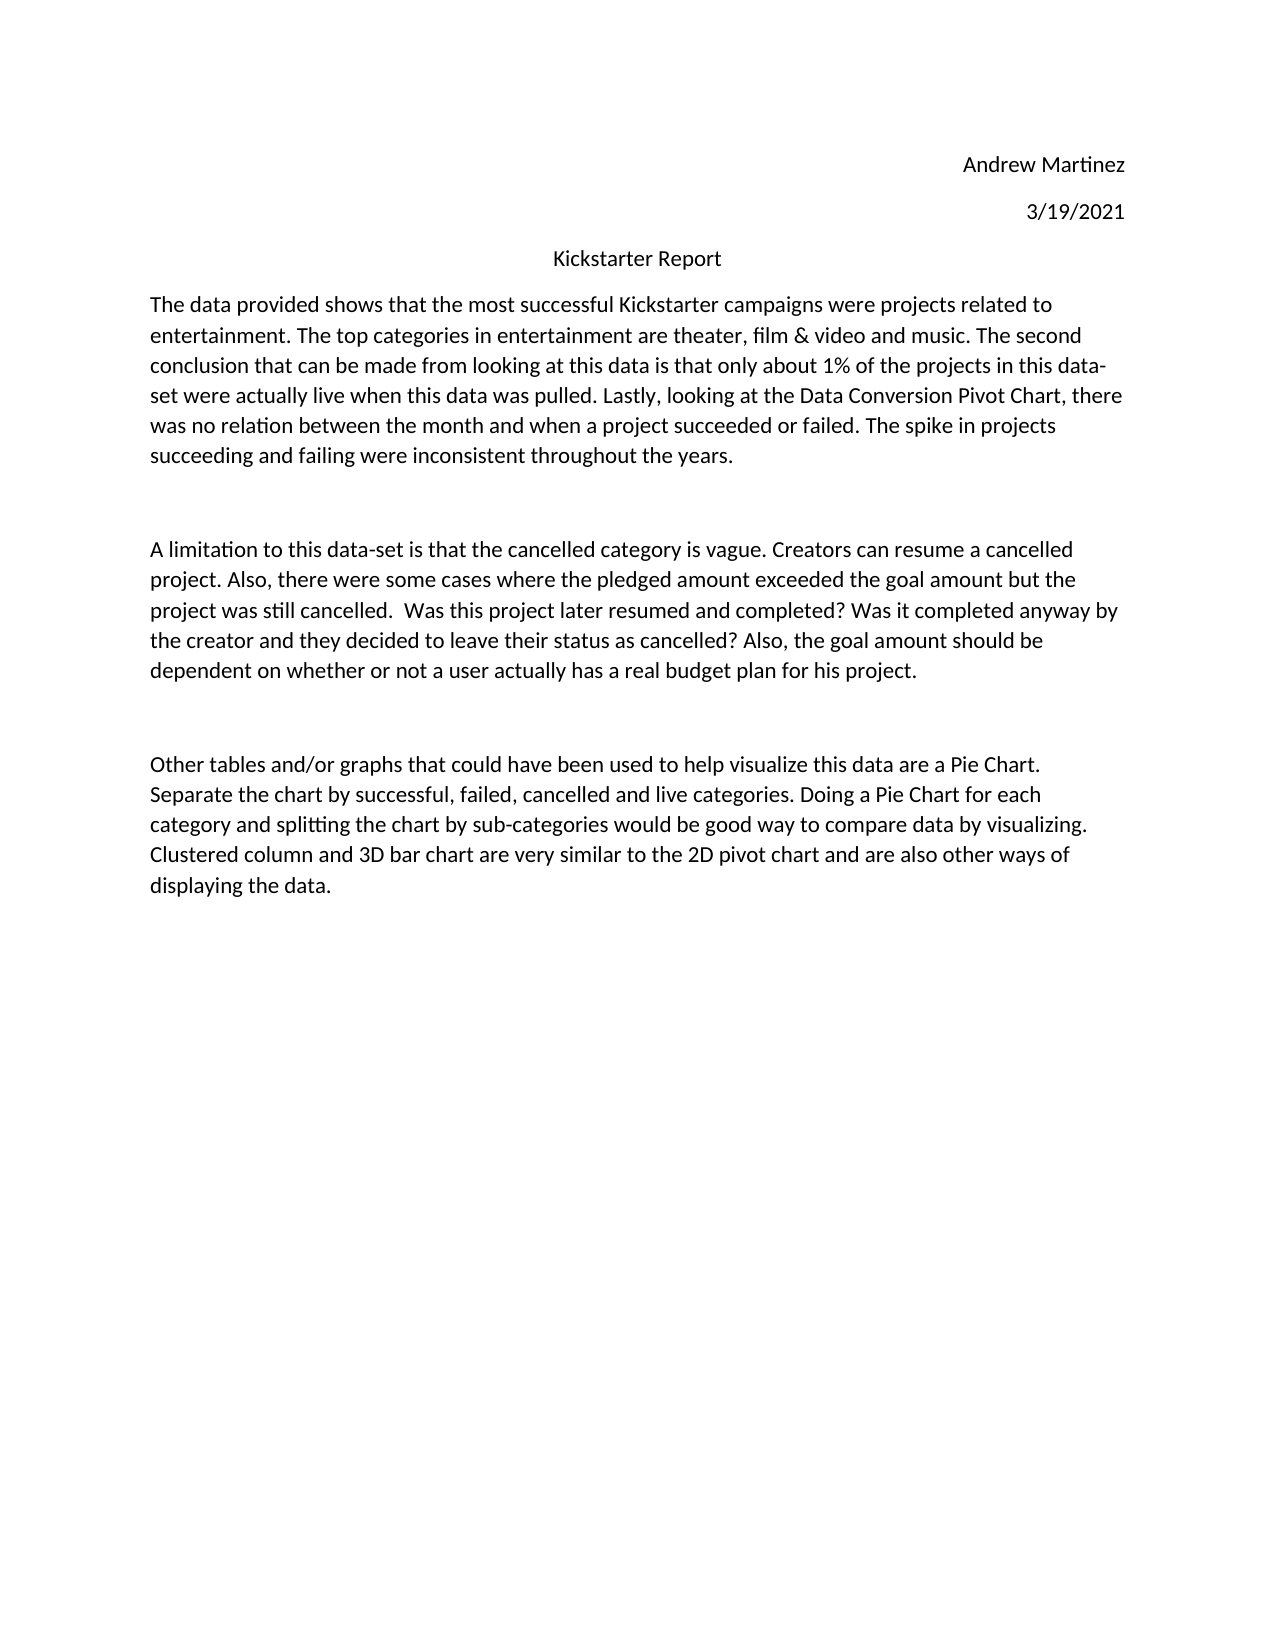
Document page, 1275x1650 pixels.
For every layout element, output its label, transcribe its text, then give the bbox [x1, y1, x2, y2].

text Kickstarter Report [150, 244, 1125, 272]
text Andrew Martinez [150, 150, 1125, 178]
text 3/19/2021 [150, 197, 1125, 225]
text Other tables and/or graphs that could have been used to help visualize this data are a Pie Chart. Separate the chart by successful, failed, cancelled and live categories. Doing a Pie Chart for each category and splitting the chart by sub-categories would be good way to compare data by visualizing. Clustered column and 3D bar chart are very similar to the 2D pivot chart and are also other ways of displaying the data. [150, 750, 1125, 899]
text The data provided shows that the most successful Kickstarter campaigns were projects related to entertainment. The top categories in entertainment are theater, film & video and music. The second conclusion that can be made from looking at this data is that only about 1% of the projects in this data-set were actually live when this data was pulled. Lastly, looking at the Data Conversion Pivot Chart, there was no relation between the month and when a project succeeded or failed. The spike in projects succeeding and failing were inconsistent throughout the years. [150, 291, 1125, 470]
text A limitation to this data-set is that the cancelled category is vague. Creators can resume a cancelled project. Also, there were some cases where the pledged amount exceeded the goal amount but the project was still cancelled. Was this project later resumed and completed? Was it completed anyway by the creator and they decided to leave their status as cancelled? Also, the goal amount should be dependent on whether or not a user actually has a real budget plan for his project. [150, 535, 1125, 684]
